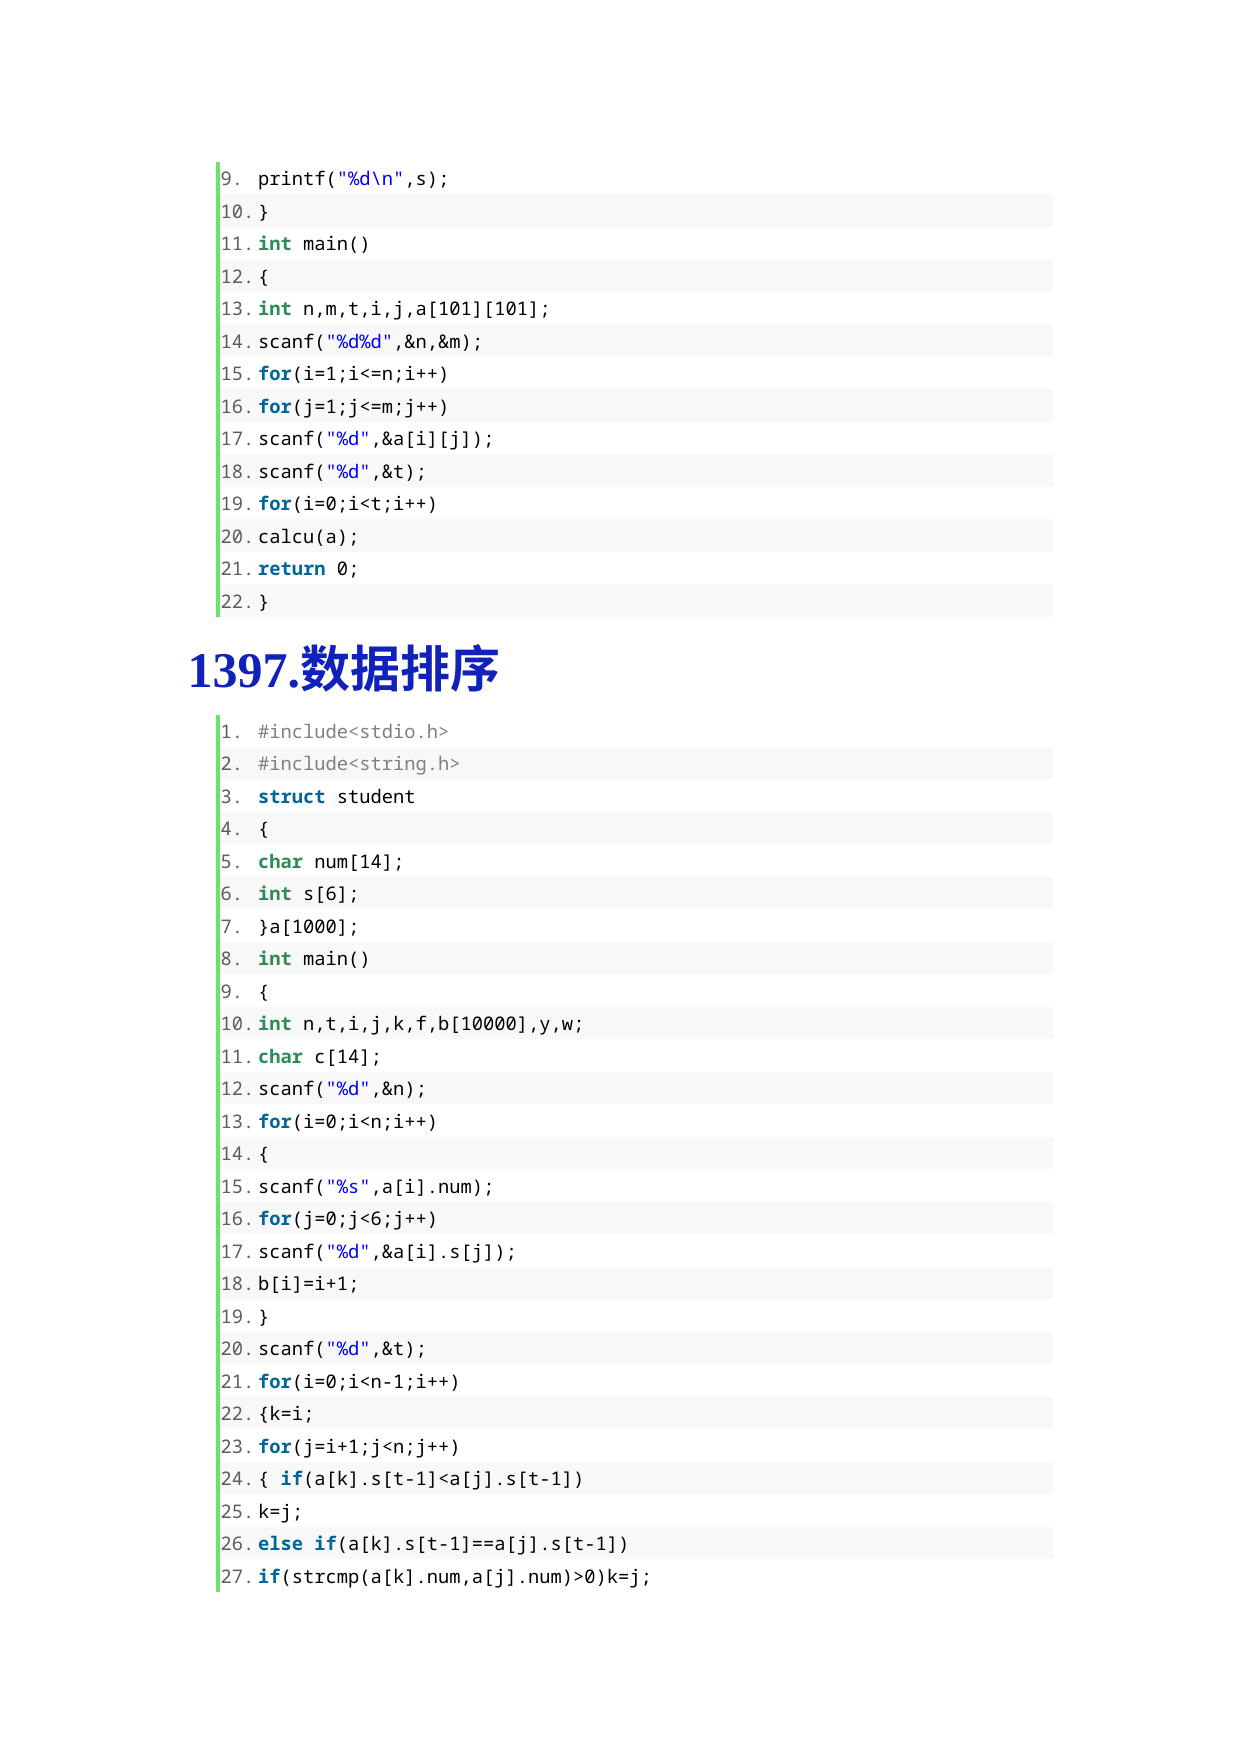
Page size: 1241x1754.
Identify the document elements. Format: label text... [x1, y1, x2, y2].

list scanf("%d",&t); [220, 454, 1053, 487]
list int n,t,i,j,k,f,b[10000],y,w; [220, 1007, 1053, 1039]
list for(j=i+1;j<n;j++) [220, 1429, 1053, 1462]
list scanf("%d",&t); [220, 1332, 1053, 1364]
list { [220, 974, 1053, 1007]
list char c[14]; [220, 1039, 1053, 1072]
list scanf("%d",&a[i][j]); [220, 422, 1053, 454]
list scanf("%d",&n); [220, 1072, 1053, 1104]
list for(j=0;j<6;j++) [220, 1202, 1053, 1234]
list scanf("%s",a[i].num); [220, 1169, 1053, 1202]
list calcu(a); [220, 519, 1053, 552]
list #include<string.h> [220, 747, 1053, 779]
text 1397.数据排序 [187, 617, 1053, 714]
list printf("%d\n",s); [220, 162, 1053, 194]
list } [220, 1299, 1053, 1332]
list { [220, 1137, 1053, 1169]
list for(i=0;i<n-1;i++) [220, 1364, 1053, 1397]
list {k=i; [220, 1397, 1053, 1429]
list } [220, 194, 1053, 227]
list scanf("%d%d",&n,&m); [220, 324, 1053, 357]
list return 0; [220, 552, 1053, 584]
list { if(a[k].s[t-1]<a[j].s[t-1]) [220, 1462, 1053, 1494]
list }a[1000]; [220, 909, 1053, 942]
list if(strcmp(a[k].num,a[j].num)>0)k=j; [220, 1559, 1053, 1592]
list int s[6]; [220, 877, 1053, 909]
list int main() [220, 942, 1053, 974]
list { [220, 812, 1053, 844]
list for(j=1;j<=m;j++) [220, 389, 1053, 422]
list } [220, 584, 1053, 617]
list for(i=0;i<t;i++) [220, 487, 1053, 519]
list else if(a[k].s[t-1]==a[j].s[t-1]) [220, 1527, 1053, 1559]
list k=j; [220, 1494, 1053, 1527]
list #include<stdio.h> [216, 714, 1053, 747]
list for(i=0;i<n;i++) [220, 1104, 1053, 1137]
list int main() [220, 227, 1053, 259]
list { [220, 259, 1053, 292]
list char num[14]; [220, 844, 1053, 877]
list b[i]=i+1; [220, 1267, 1053, 1299]
list for(i=1;i<=n;i++) [220, 357, 1053, 389]
list scanf("%d",&a[i].s[j]); [220, 1234, 1053, 1267]
list int n,m,t,i,j,a[101][101]; [220, 292, 1053, 324]
list struct student [220, 779, 1053, 812]
